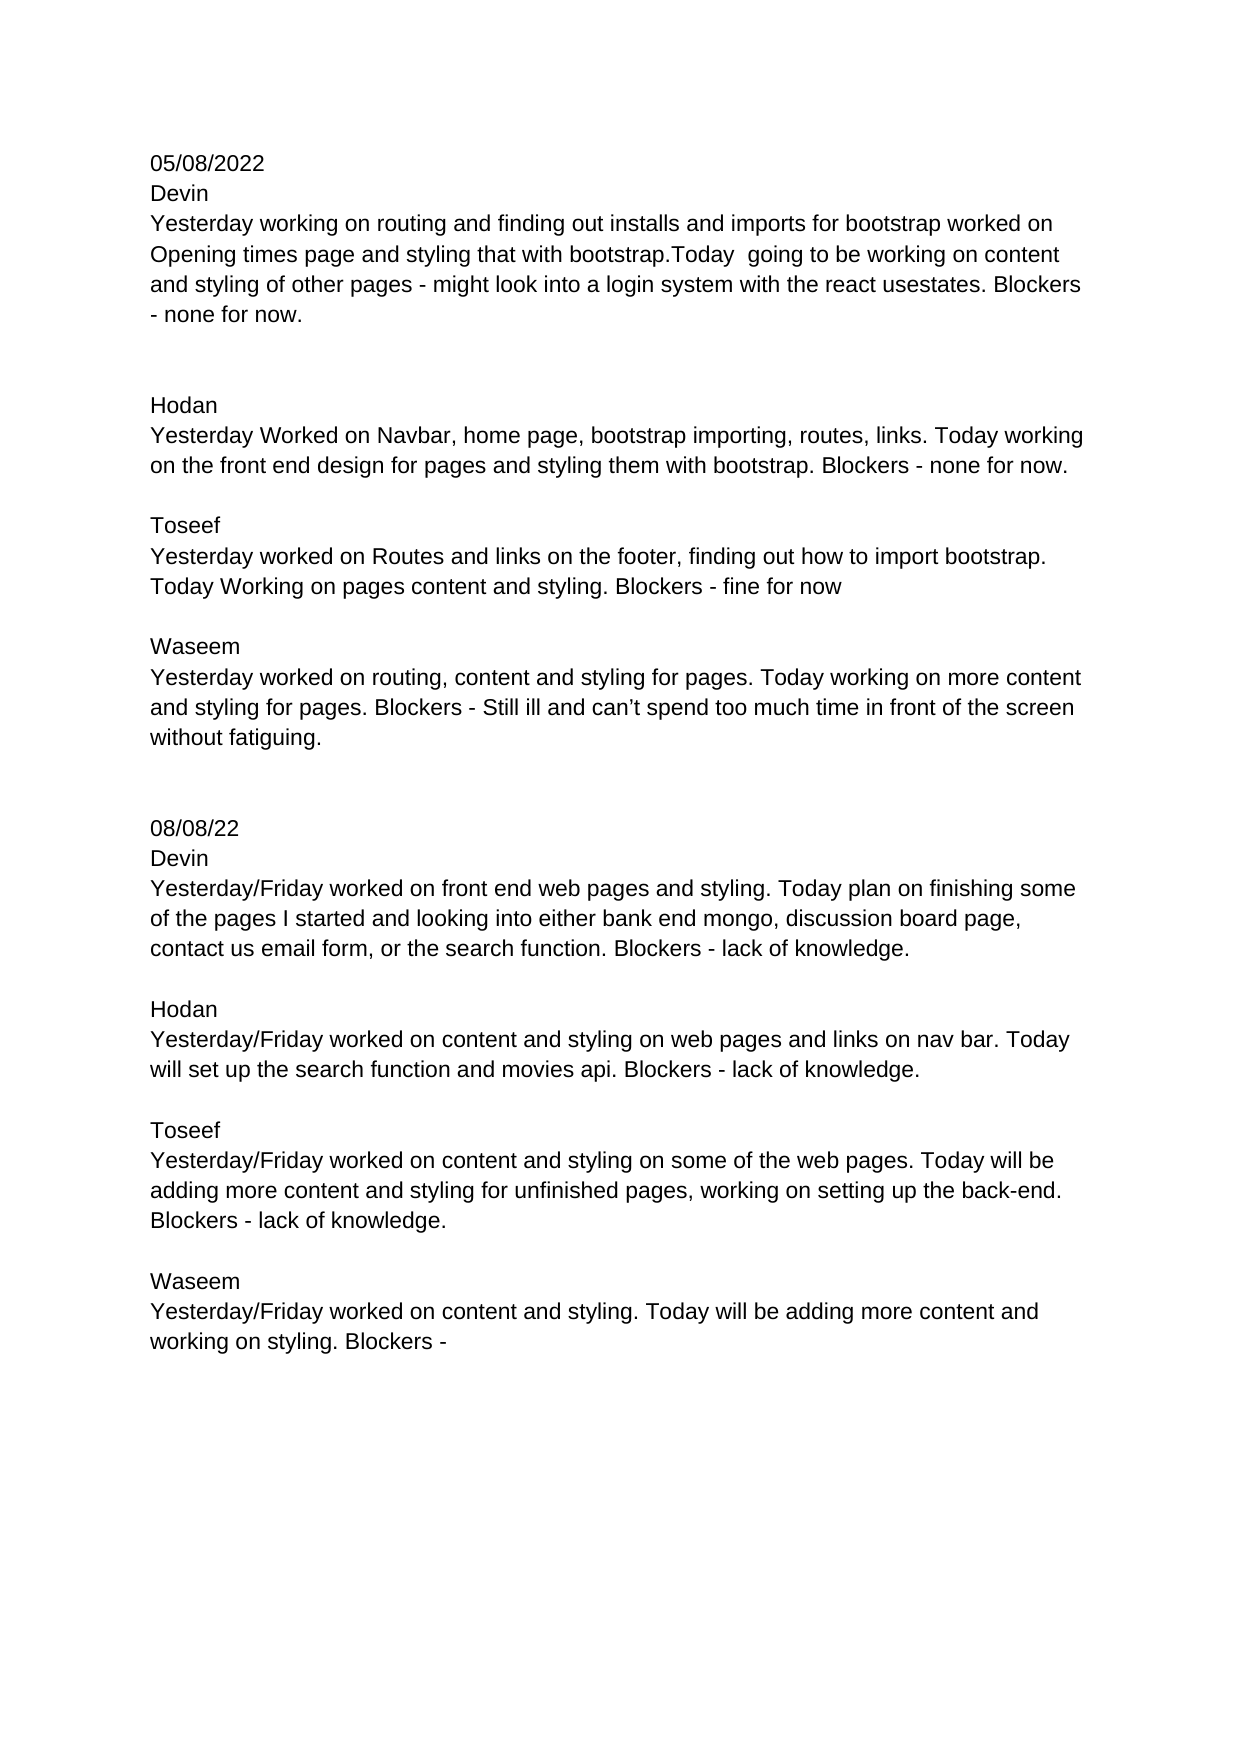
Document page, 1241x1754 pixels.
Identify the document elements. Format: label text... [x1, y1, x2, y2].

text Hodan [150, 392, 1090, 418]
text 08/08/22 [150, 814, 1090, 841]
text Yesterday/Friday worked on content and styling. Today will be adding more content and working on styling. Blockers - [150, 1298, 1090, 1354]
text Devin [150, 180, 1090, 207]
text Toseef [150, 1117, 1090, 1143]
text Toseef [150, 512, 1090, 539]
text Yesterday/Friday worked on content and styling on some of the web pages. Today will be adding more content and styling for unfinished pages, working on setting up the back-end. Blockers - lack of knowledge. [150, 1147, 1090, 1234]
text Yesterday/Friday worked on front end web pages and styling. Today plan on finishing some of the pages I started and looking into either bank end mongo, discussion board page, contact us email form, or the search function. Blockers - lack of knowledge. [150, 875, 1090, 962]
text Yesterday working on routing and finding out installs and imports for bootstrap worked on Opening times page and styling that with bootstrap.Today going to be working on content and styling of other pages - might look into a login system with the react usestates. Blockers - none for now. [150, 210, 1090, 327]
text Waseem [150, 633, 1090, 660]
text Yesterday/Friday worked on content and styling on web pages and links on nav bar. Today will set up the search function and movies api. Blockers - lack of knowledge. [150, 1026, 1090, 1083]
text Devin [150, 845, 1090, 871]
text 05/08/2022 [150, 150, 1090, 176]
text Waseem [150, 1268, 1090, 1294]
text Yesterday Worked on Navbar, home page, bootstrap importing, routes, links. Today working on the front end design for pages and styling them with bootstrap. Blockers - none for now. [150, 422, 1090, 478]
text Yesterday worked on routing, content and styling for pages. Today working on more content and styling for pages. Blockers - Still ill and can’t spend too much time in front of the screen without fatiguing. [150, 663, 1090, 750]
text Yesterday worked on Routes and links on the footer, finding out how to import bootstrap. Today Working on pages content and styling. Blockers - fine for now [150, 543, 1090, 599]
text Hodan [150, 996, 1090, 1022]
